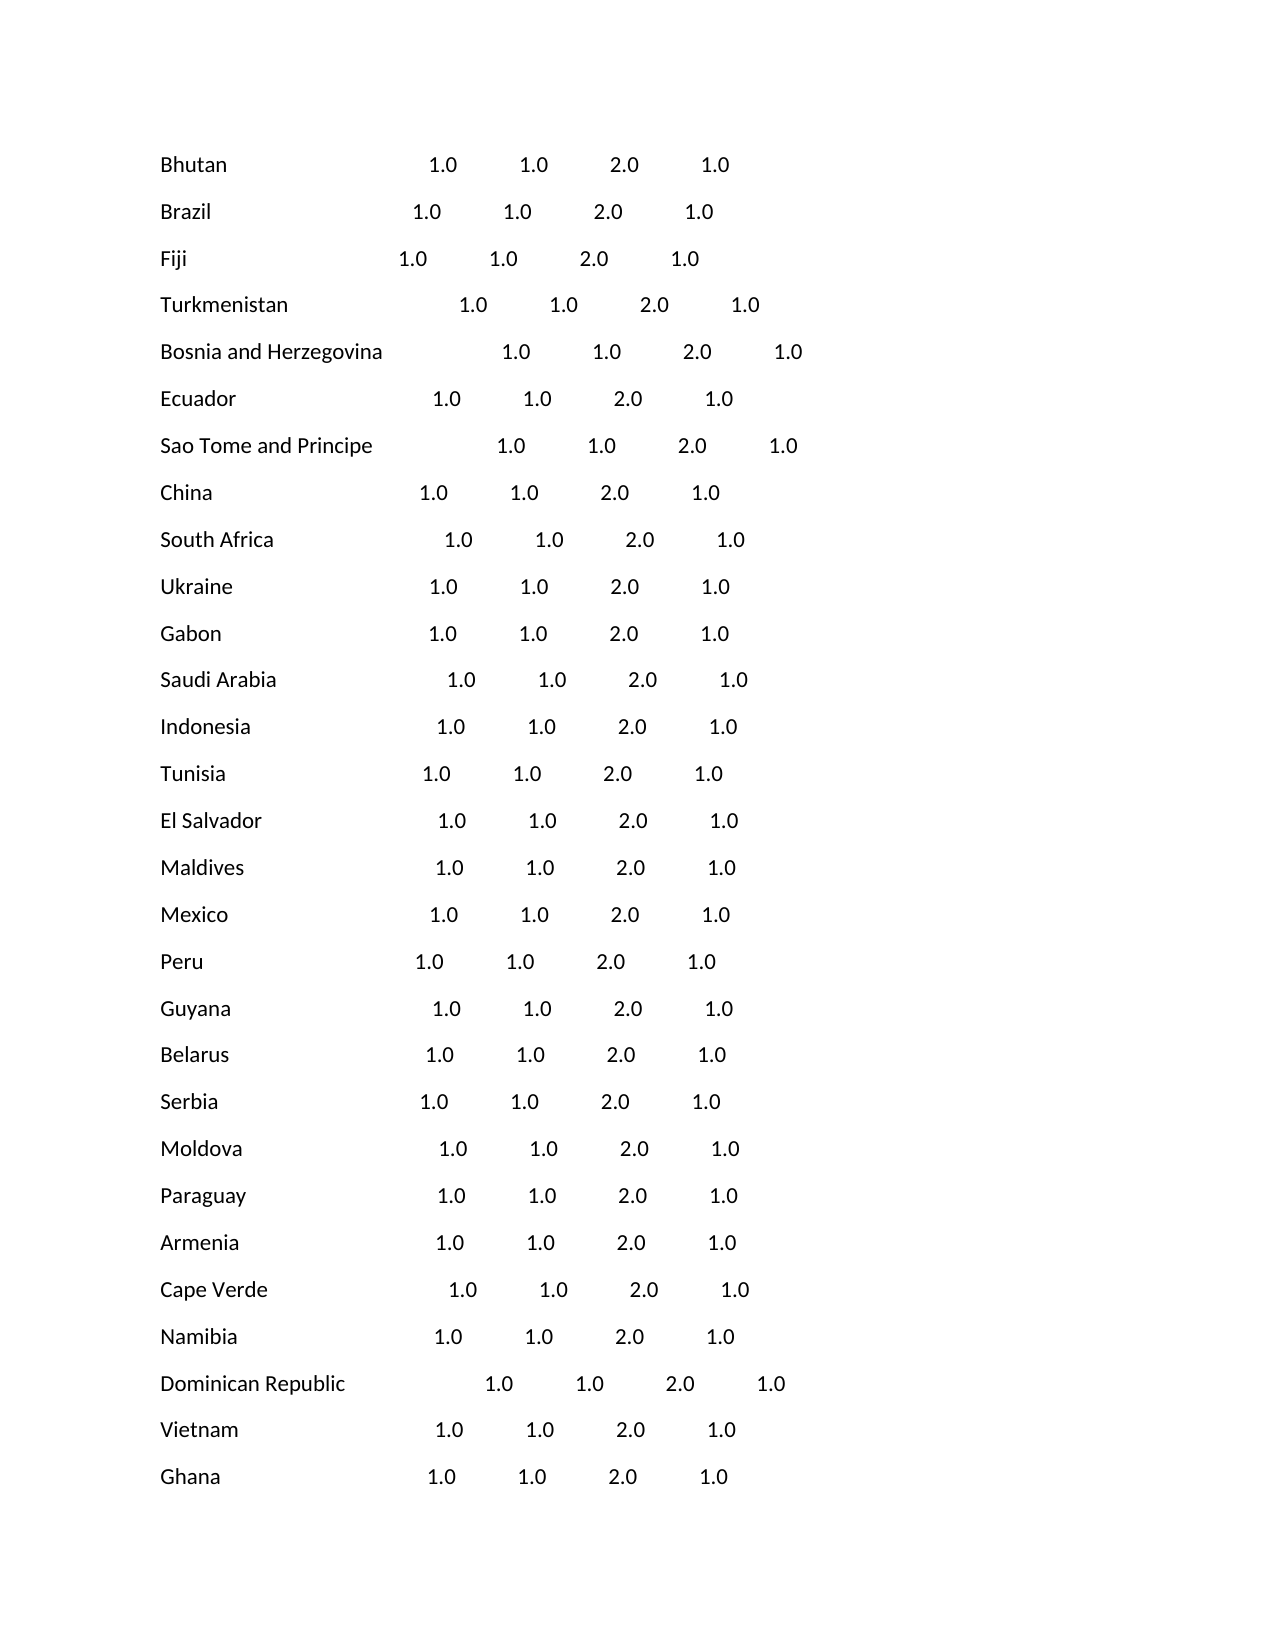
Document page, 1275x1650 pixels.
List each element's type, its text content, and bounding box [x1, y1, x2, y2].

text Vietnam 1.0 1.0 2.0 1.0 [150, 1416, 1125, 1444]
text Bhutan 1.0 1.0 2.0 1.0 [150, 150, 1125, 178]
text China 1.0 1.0 2.0 1.0 [150, 478, 1125, 506]
text Moldova 1.0 1.0 2.0 1.0 [150, 1134, 1125, 1162]
text Namibia 1.0 1.0 2.0 1.0 [150, 1322, 1125, 1350]
text Gabon 1.0 1.0 2.0 1.0 [150, 619, 1125, 647]
text Mexico 1.0 1.0 2.0 1.0 [150, 900, 1125, 928]
text Tunisia 1.0 1.0 2.0 1.0 [150, 759, 1125, 787]
text Paraguay 1.0 1.0 2.0 1.0 [150, 1181, 1125, 1209]
text Indonesia 1.0 1.0 2.0 1.0 [150, 712, 1125, 741]
text Turkmenistan 1.0 1.0 2.0 1.0 [150, 291, 1125, 319]
text Belarus 1.0 1.0 2.0 1.0 [150, 1041, 1125, 1069]
text Dominican Republic 1.0 1.0 2.0 1.0 [150, 1369, 1125, 1397]
text Maldives 1.0 1.0 2.0 1.0 [150, 853, 1125, 881]
text Bosnia and Herzegovina 1.0 1.0 2.0 1.0 [150, 337, 1125, 366]
text Ghana 1.0 1.0 2.0 1.0 [150, 1462, 1125, 1491]
text South Africa 1.0 1.0 2.0 1.0 [150, 525, 1125, 553]
text Brazil 1.0 1.0 2.0 1.0 [150, 197, 1125, 225]
text Sao Tome and Principe 1.0 1.0 2.0 1.0 [150, 431, 1125, 459]
text Serbia 1.0 1.0 2.0 1.0 [150, 1087, 1125, 1116]
text Ecuador 1.0 1.0 2.0 1.0 [150, 384, 1125, 412]
text Ukraine 1.0 1.0 2.0 1.0 [150, 572, 1125, 600]
text Guyana 1.0 1.0 2.0 1.0 [150, 994, 1125, 1022]
text Cape Verde 1.0 1.0 2.0 1.0 [150, 1275, 1125, 1303]
text Saudi Arabia 1.0 1.0 2.0 1.0 [150, 666, 1125, 694]
text Peru 1.0 1.0 2.0 1.0 [150, 947, 1125, 975]
text Armenia 1.0 1.0 2.0 1.0 [150, 1228, 1125, 1256]
text El Salvador 1.0 1.0 2.0 1.0 [150, 806, 1125, 834]
text Fiji 1.0 1.0 2.0 1.0 [150, 244, 1125, 272]
